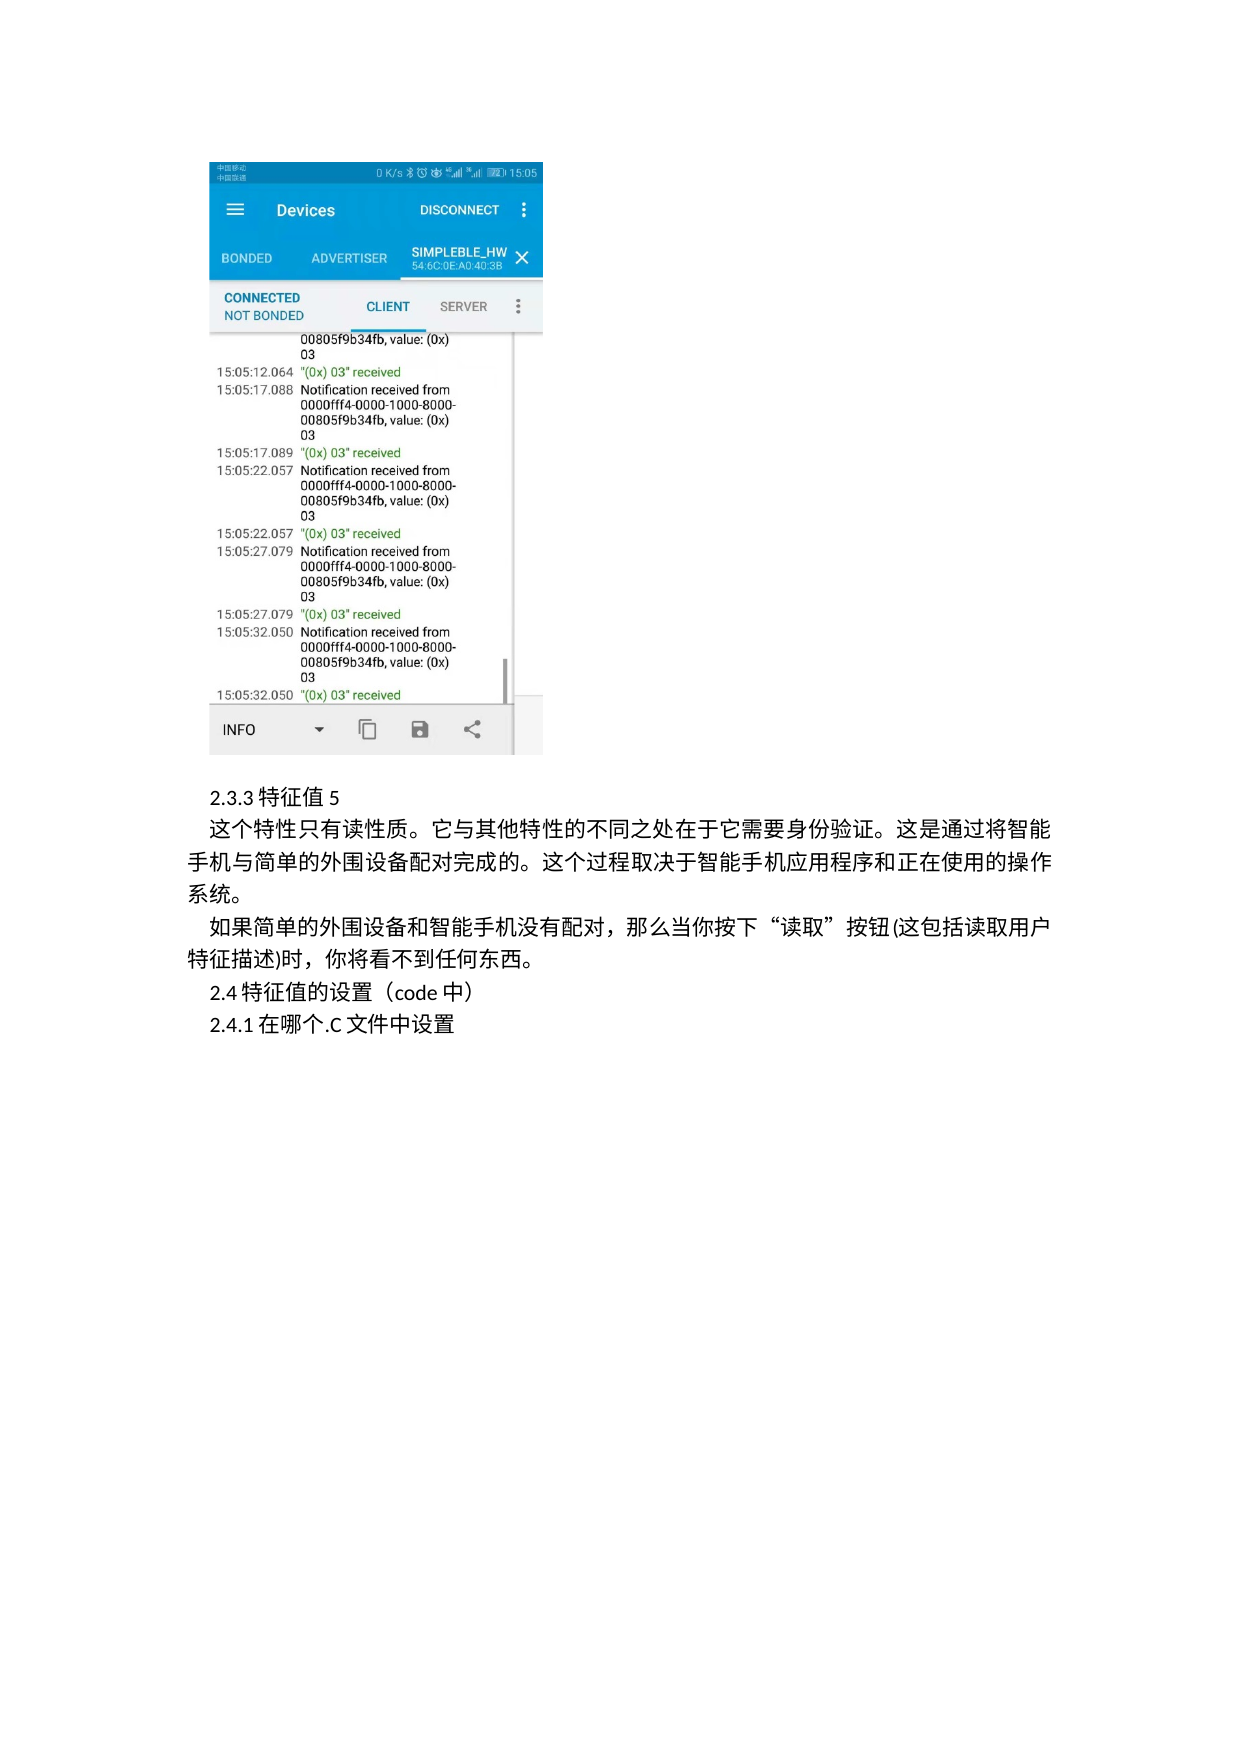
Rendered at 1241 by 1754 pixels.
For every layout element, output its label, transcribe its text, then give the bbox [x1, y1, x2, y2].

picture [413, 262, 423, 269]
picture [432, 169, 442, 177]
picture [408, 168, 412, 178]
picture [312, 254, 387, 263]
picture [521, 170, 528, 177]
picture [277, 204, 335, 217]
picture [421, 205, 498, 214]
text 2.4特征值的设置（code中） [187, 974, 1053, 1007]
picture [475, 262, 486, 269]
picture [490, 262, 501, 269]
picture [222, 253, 272, 263]
picture [458, 262, 471, 269]
picture [227, 203, 244, 210]
picture [488, 168, 500, 176]
text 2.3.3 特征值5 [187, 779, 1053, 812]
picture [413, 247, 507, 258]
picture [527, 169, 536, 176]
picture [427, 262, 434, 269]
picture [443, 262, 454, 269]
text 2.4.1 在哪个.C文件中设置 [187, 1007, 1053, 1039]
text 这个特性只有读性质。它与其他特性的不同之处在于它需要身份验证。这是通过将智能手机与简单的外围设备配对完成的。这个过程取决于智能手机应用程序和正在使用的操作系统。 [187, 812, 1053, 909]
picture [209, 277, 543, 755]
picture [472, 170, 482, 177]
picture [218, 175, 245, 180]
picture [218, 165, 245, 170]
picture [452, 169, 462, 177]
text 如果简单的外围设备和智能手机没有配对，那么当你按下“读取”按钮(这包括读取用户特征描述)时，你将看不到任何东西。 [187, 909, 1053, 974]
picture [516, 252, 528, 264]
picture [418, 169, 426, 177]
